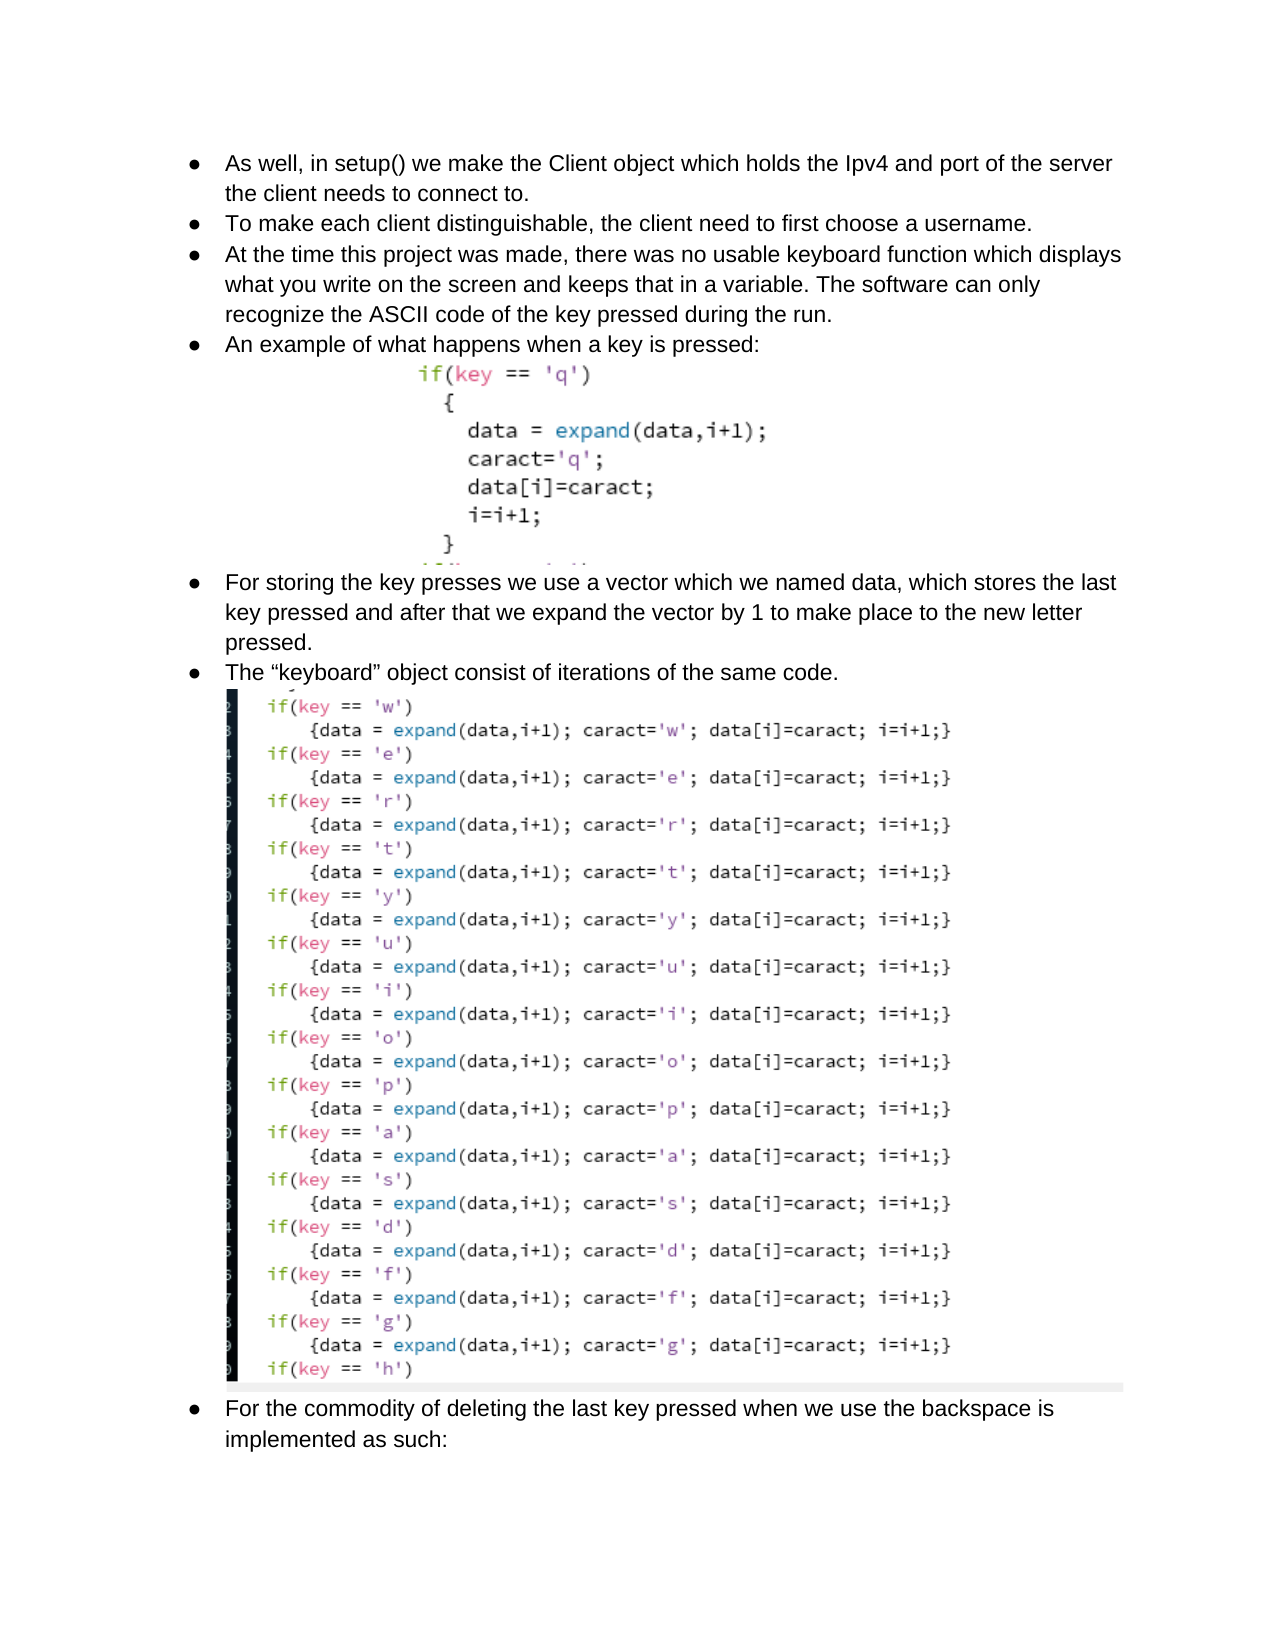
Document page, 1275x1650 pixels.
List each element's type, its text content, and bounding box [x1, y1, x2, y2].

list An example of what happens when a key is pressed: [187, 331, 1125, 358]
picture [383, 361, 892, 565]
list To make each client distinguishable, the client need to first choose a username. [187, 210, 1125, 237]
list The “keyboard” object consist of iterations of the same code. [187, 659, 1125, 685]
list For storing the key presses we use a vector which we named data, which stores the last key pressed and after that we expand the vector by 1 to make place to the new letter pressed. [187, 568, 1125, 655]
list At the time this project was made, there was no usable keyboard function which displays what you write on the screen and keeps that in a variable. The software can only recognize the ASCII code of the key pressed during the run. [187, 241, 1125, 327]
list For the commodity of deleting the last key pressed when we use the backspace is implemented as such: [187, 1395, 1125, 1452]
picture [226, 689, 1124, 1392]
list As well, in setup() we make the Client object which holds the Ipv4 and port of the server the client needs to connect to. [187, 150, 1125, 207]
